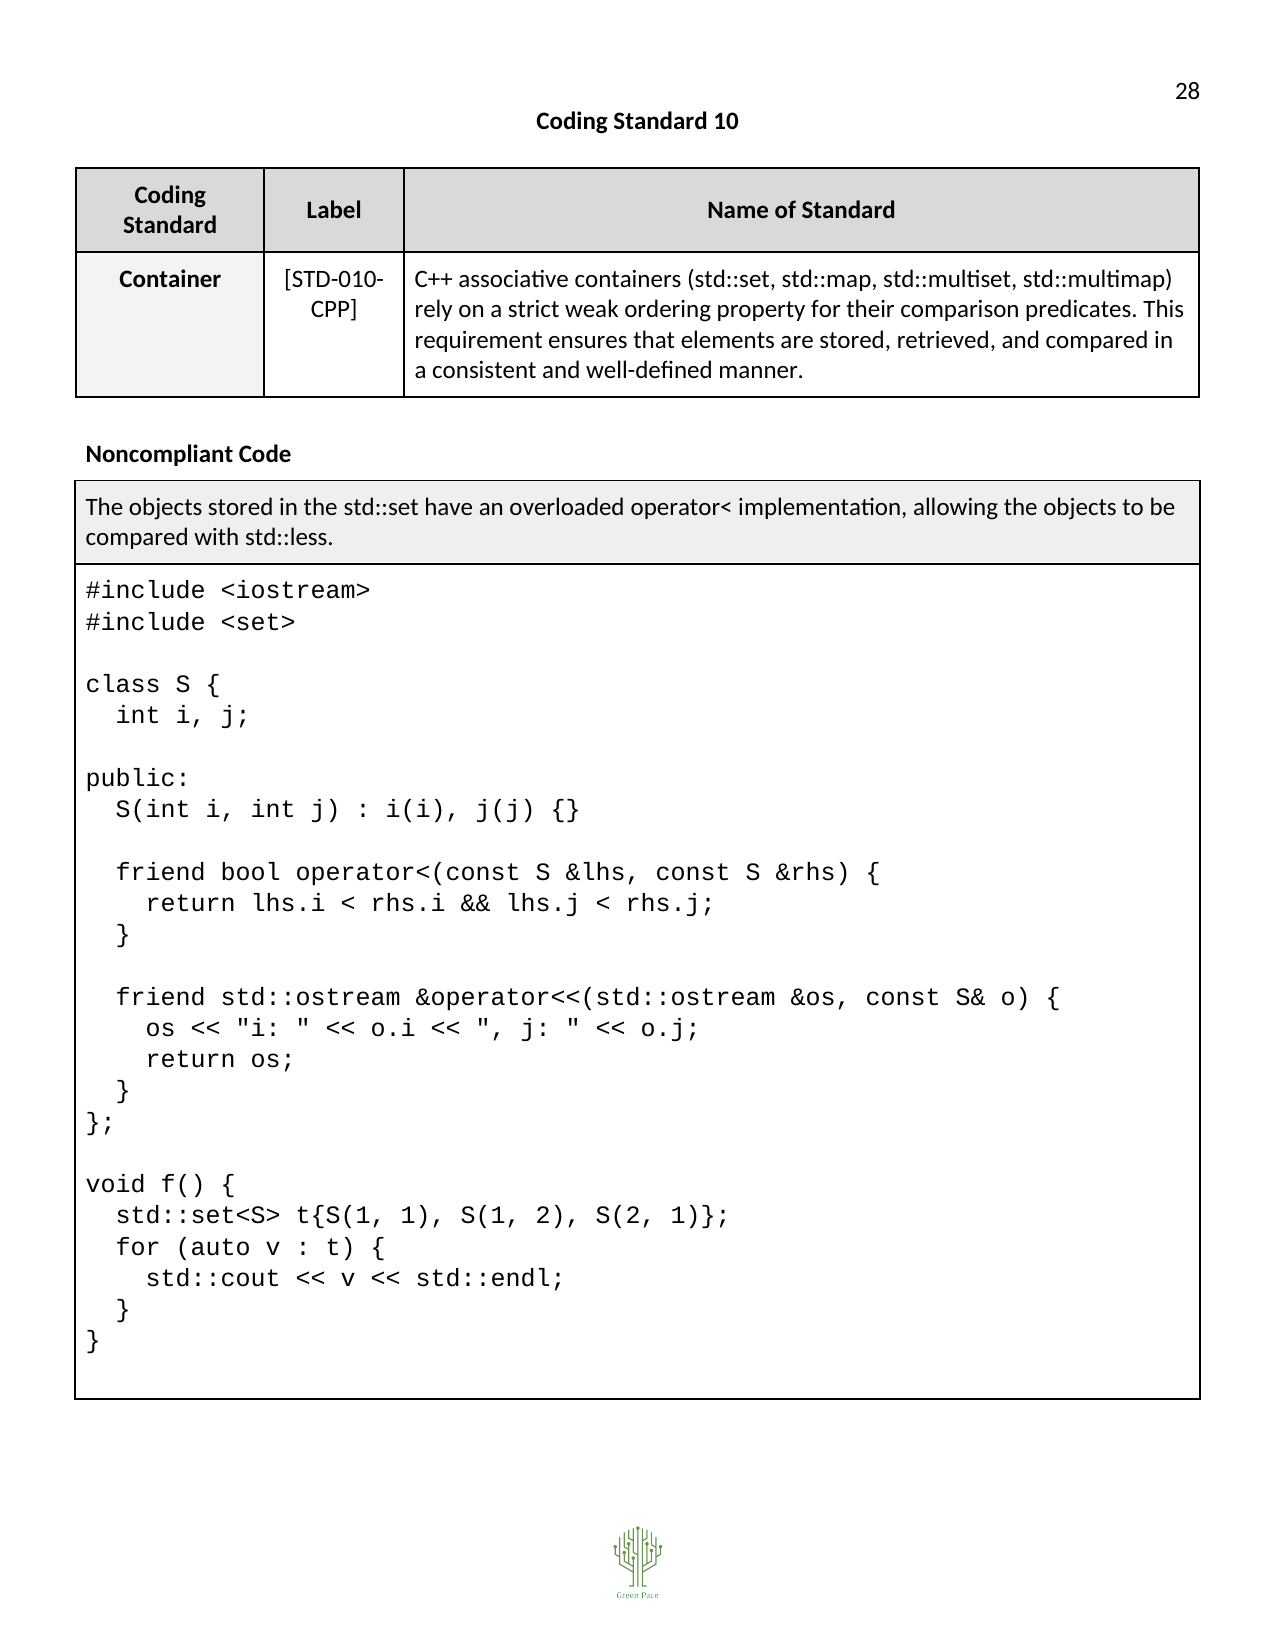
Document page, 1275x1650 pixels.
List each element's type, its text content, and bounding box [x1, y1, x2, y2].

picture [605, 1521, 670, 1606]
table_header Label [265, 169, 403, 251]
table_header Noncompliant Code [75, 428, 1200, 479]
subtitle Coding Standard 10 [75, 106, 1200, 136]
table_cell The objects stored in the std::set have an overloaded operator< implementation, allowing the objects to be compared with std::less. [76, 481, 1199, 562]
table_cell C++ associative containers (std::set, std::map, std::multiset, std::multimap) rely on a strict weak ordering property for their comparison predicates. This requirement ensures that elements are stored, retrieved, and compared in a consistent and well-defined manner. [405, 253, 1198, 396]
table_header Name of Standard [405, 169, 1198, 251]
table_header Coding Standard [77, 169, 263, 251]
table_cell #include <iostream> #include <set> class S { int i, j; public: S(int i, int j) : i(i), j(j) {} friend bool operator<(const S &lhs, const S &rhs) { return lhs.i < rhs.i && lhs.j < rhs.j; } friend std::ostream &operator<<(std::ostream &os, const S& o) { os << "i: " << o.i << ", j: " << o.j; return os; } }; void f() { std::set<S> t{S(1, 1), S(1, 2), S(2, 1)}; for (auto v : t) { std::cout << v << std::endl; } } [76, 565, 1199, 1398]
table_cell [STD-010-CPP] [265, 253, 403, 396]
table_cell Container [77, 253, 263, 396]
